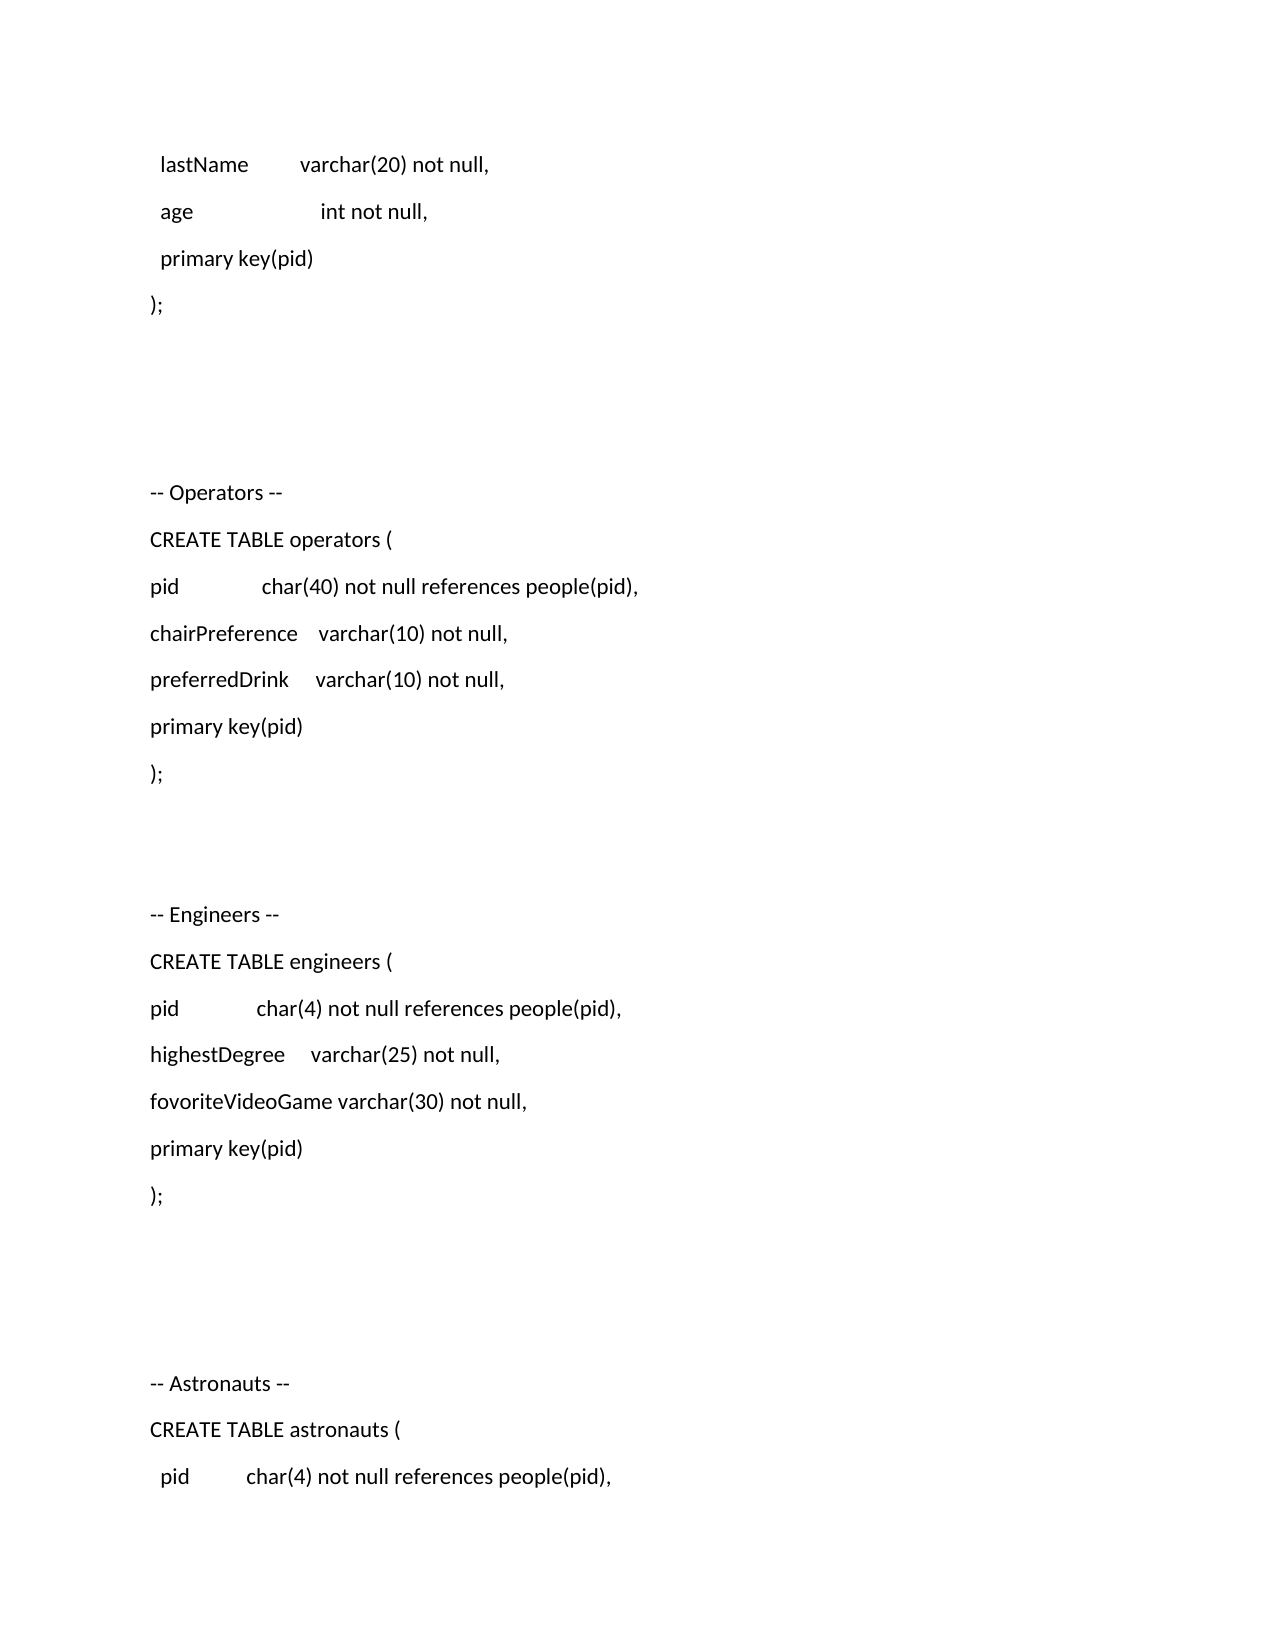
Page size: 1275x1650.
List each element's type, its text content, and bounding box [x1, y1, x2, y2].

text -- Astronauts -- [150, 1369, 1125, 1397]
text primary key(pid) [150, 712, 1125, 741]
text CREATE TABLE engineers ( [150, 947, 1125, 975]
text CREATE TABLE operators ( [150, 525, 1125, 553]
text pid char(4) not null references people(pid), [150, 1462, 1125, 1491]
text primary key(pid) [150, 1134, 1125, 1162]
text preferredDrink varchar(10) not null, [150, 666, 1125, 694]
text fovoriteVideoGame varchar(30) not null, [150, 1087, 1125, 1116]
text ); [150, 1181, 1125, 1209]
text -- Operators -- [150, 478, 1125, 506]
text highestDegree varchar(25) not null, [150, 1041, 1125, 1069]
text ); [150, 291, 1125, 319]
text age int not null, [150, 197, 1125, 225]
text lastName varchar(20) not null, [150, 150, 1125, 178]
text chairPreference varchar(10) not null, [150, 619, 1125, 647]
text -- Engineers -- [150, 900, 1125, 928]
text pid char(4) not null references people(pid), [150, 994, 1125, 1022]
text ); [150, 759, 1125, 787]
text pid char(40) not null references people(pid), [150, 572, 1125, 600]
text primary key(pid) [150, 244, 1125, 272]
text CREATE TABLE astronauts ( [150, 1416, 1125, 1444]
